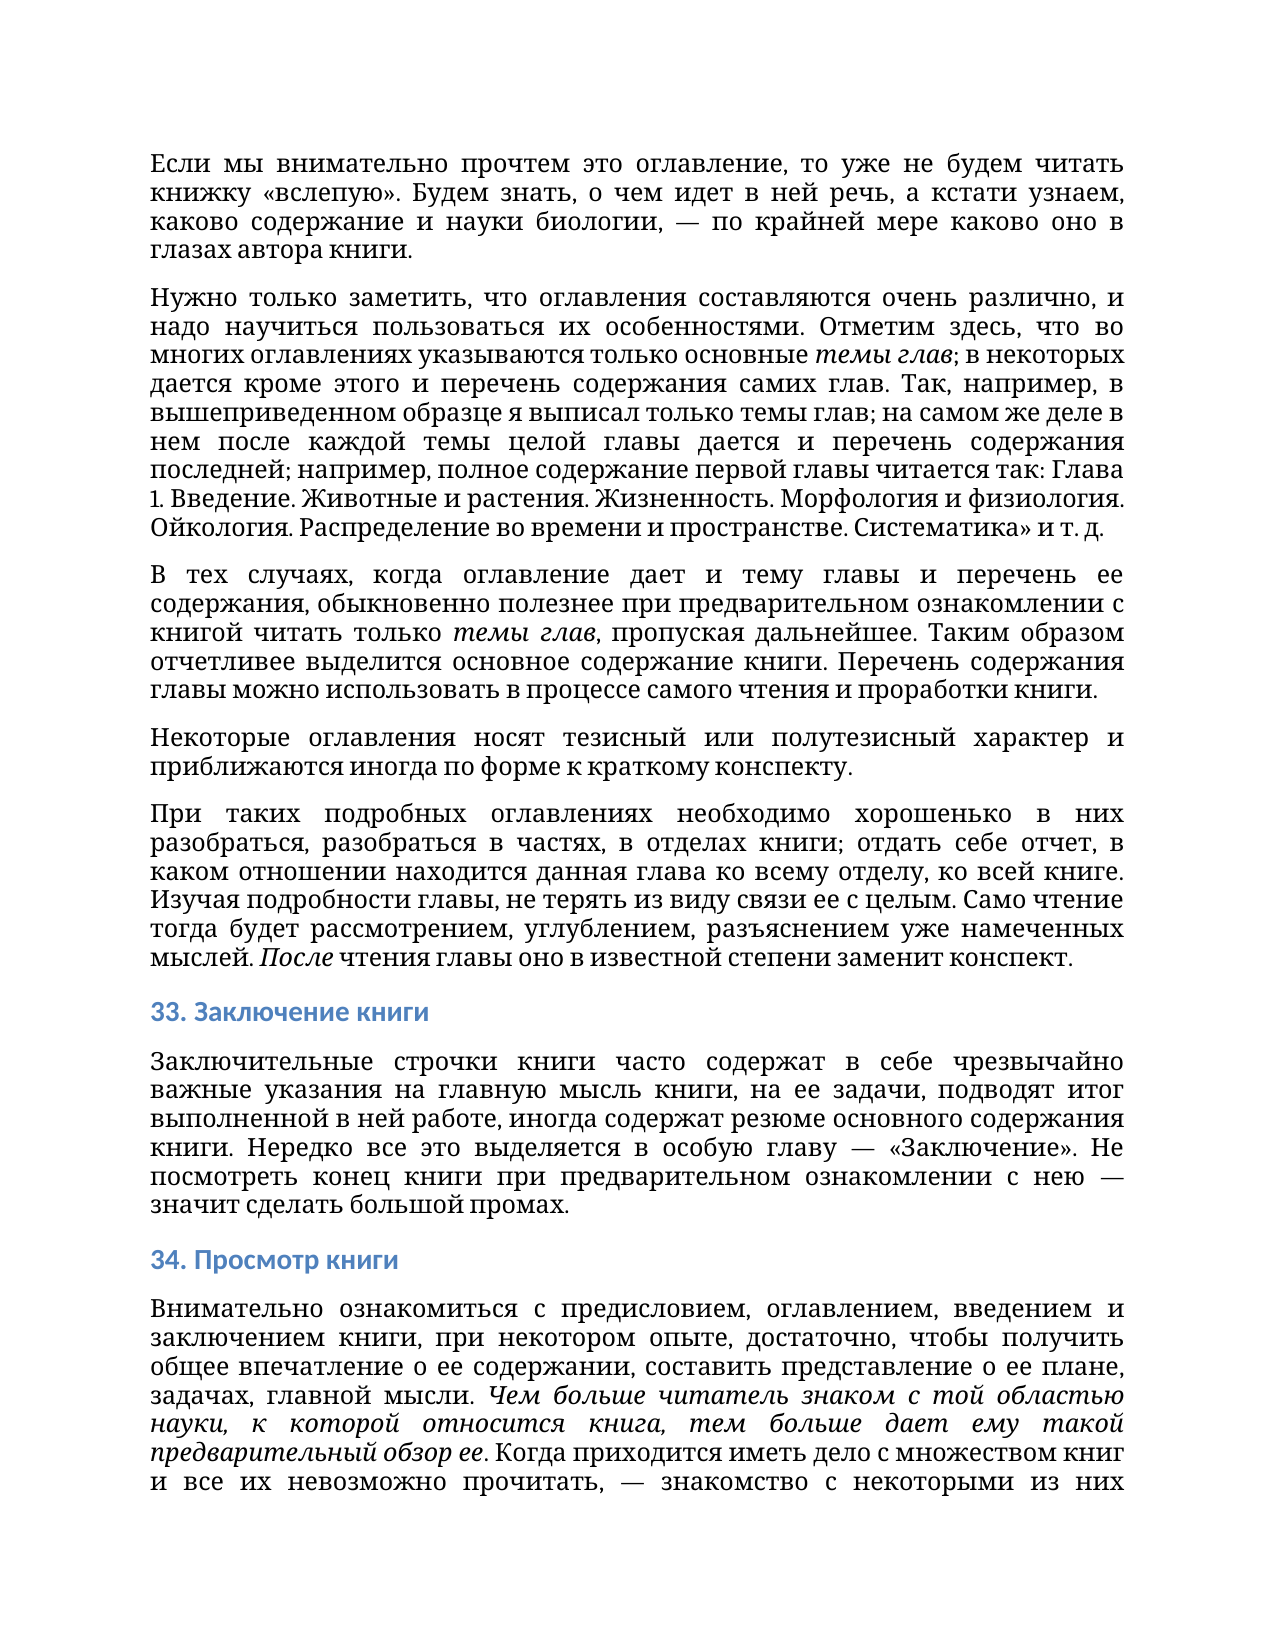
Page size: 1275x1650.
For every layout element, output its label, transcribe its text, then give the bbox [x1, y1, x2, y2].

text Заключительные строчки книги часто содержат в себе чрезвычайно важные указания на главную мысль книги, на ее задачи, подводят итог выполненной в ней работе, иногда содержат резюме основного содержания книги. Нередко все это выделяется в особую главу — «Заключение». Не посмотреть конец книги при предварительном ознакомлении с нею — значит сделать большой промах. [150, 1048, 1125, 1220]
text Некоторые оглавления носят тезисный или полутезисный характер и приближаются иногда по форме к краткому конспекту. [150, 724, 1125, 781]
text Если мы внимательно прочтем это оглавление, то уже не будем читать книжку «вслепую». Будем знать, о чем идет в ней речь, а кстати узнаем, каково содержание и науки биологии, — по крайней мере каково оно в глазах автора книги. [150, 150, 1125, 265]
subtitle 34. Просмотр книги [150, 1241, 1125, 1277]
text При таких подробных оглавлениях необходимо хорошенько в них разобраться, разобраться в частях, в отделах книги; отдать себе отчет, в каком отношении находится данная глава ко всему отделу, ко всей книге. Изучая подробности главы, не терять из виду связи ее с целым. Само чтение тогда будет рассмотрением, углублением, разъяснением уже намеченных мыслей. После чтения главы оно в известной степени заменит конспект. [150, 800, 1125, 972]
text Нужно только заметить, что оглавления составляются очень различно, и надо научиться пользоваться их особенностями. Отметим здесь, что во многих оглавлениях указываются только основные темы глав; в некоторых дается кроме этого и перечень содержания самих глав. Так, например, в вышеприведенном образце я выписал только темы глав; на самом же деле в нем после каждой темы целой главы дается и перечень содержания последней; например, полное содержание первой главы читается так: Глава 1. Введение. Животные и растения. Жизненность. Морфология и физиология. Ойкология. Распределение во времени и пространстве. Систематика» и т. д. [150, 284, 1125, 542]
text В тех случаях, когда оглавление дает и тему главы и перечень ее содержания, обыкновенно полезнее при предварительном ознакомлении с книгой читать только темы глав, пропуская дальнейшее. Таким образом отчетливее выделится основное содержание книги. Перечень содержания главы можно использовать в процессе самого чтения и проработки книги. [150, 561, 1125, 705]
subtitle 33. Заключение книги [150, 993, 1125, 1029]
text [150, 1295, 1125, 1497]
